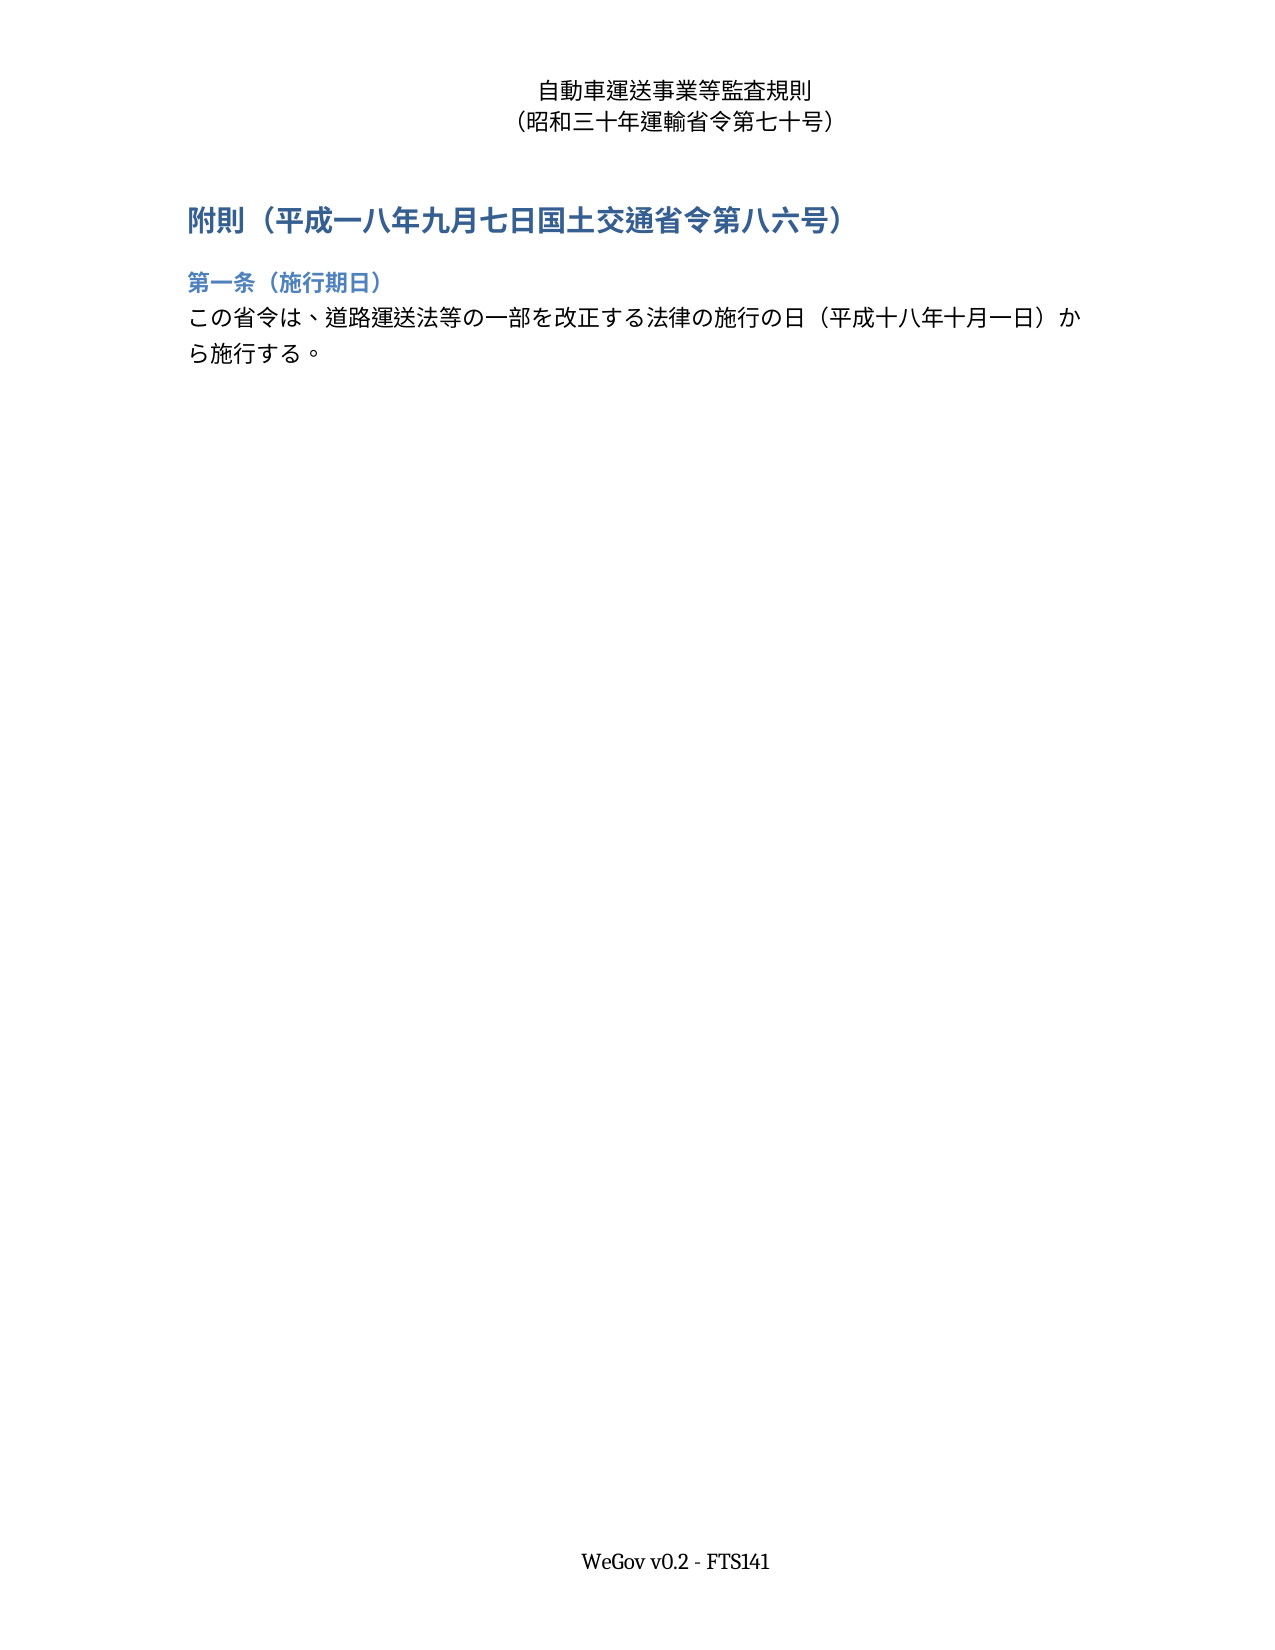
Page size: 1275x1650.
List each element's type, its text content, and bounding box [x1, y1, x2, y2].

text この省令は、道路運送法等の一部を改正する法律の施行の日（平成十八年十月一日）から施行する。 [187, 302, 1087, 369]
subtitle 附則（平成一八年九月七日国土交通省令第八六号） [187, 200, 1087, 240]
subtitle 第一条（施行期日） [187, 266, 1087, 298]
